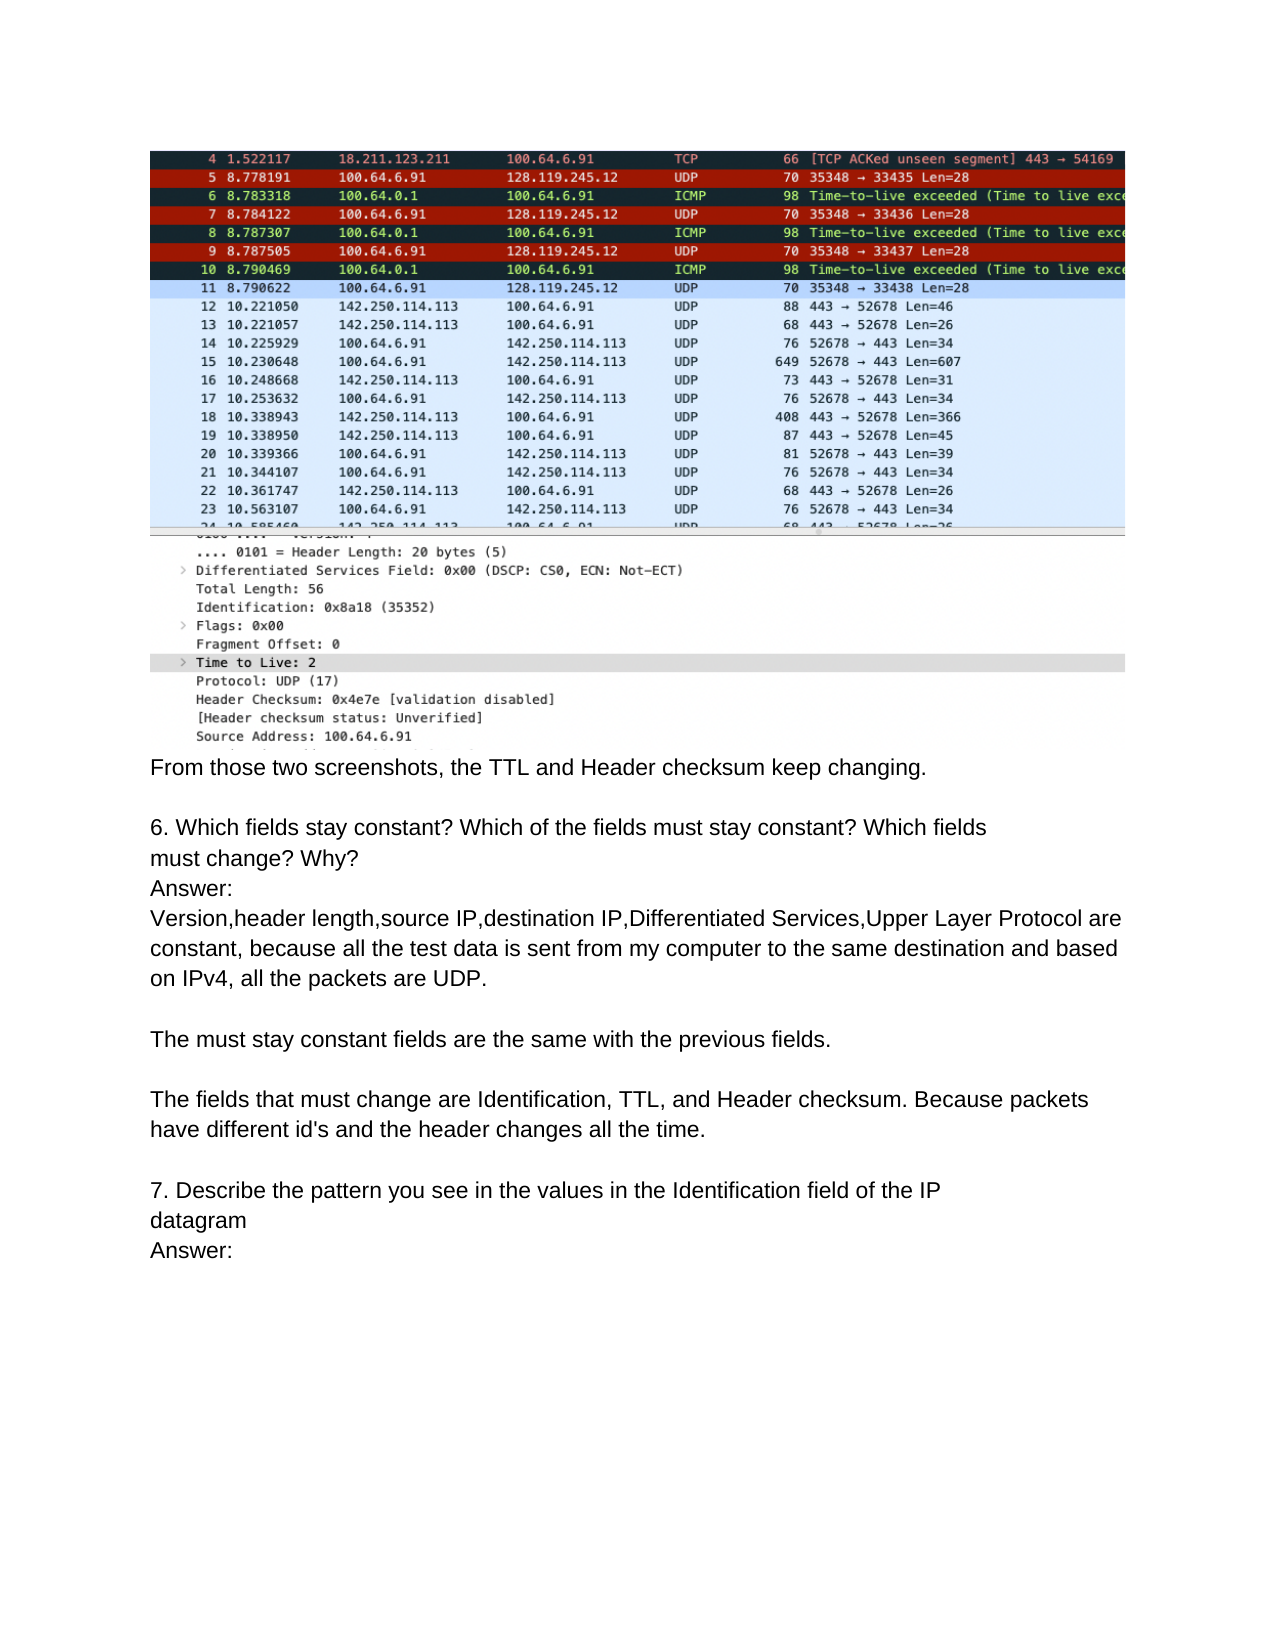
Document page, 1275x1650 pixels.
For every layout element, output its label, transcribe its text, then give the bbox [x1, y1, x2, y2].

text From those two screenshots, the TTL and Header checksum keep changing. [150, 754, 1125, 780]
text The fields that must change are Identification, TTL, and Header checksum. Because packets have different id's and the header changes all the time. [150, 1086, 1125, 1143]
picture [150, 150, 1125, 750]
text 7. Describe the pattern you see in the values in the Identification field of the IP [150, 1177, 1125, 1203]
text The must stay constant fields are the same with the previous fields. [150, 1026, 1125, 1052]
text datagram [150, 1207, 1125, 1233]
text Version,header length,source IP,destination IP,Differentiated Services,Upper Layer Protocol are constant, because all the test data is sent from my computer to the same destination and based on IPv4, all the packets are UDP. [150, 905, 1125, 992]
text 6. Which fields stay constant? Which of the fields must stay constant? Which fields [150, 814, 1125, 841]
text Answer: [150, 875, 1125, 901]
text must change? Why? [150, 844, 1125, 871]
text Answer: [150, 1237, 1125, 1263]
